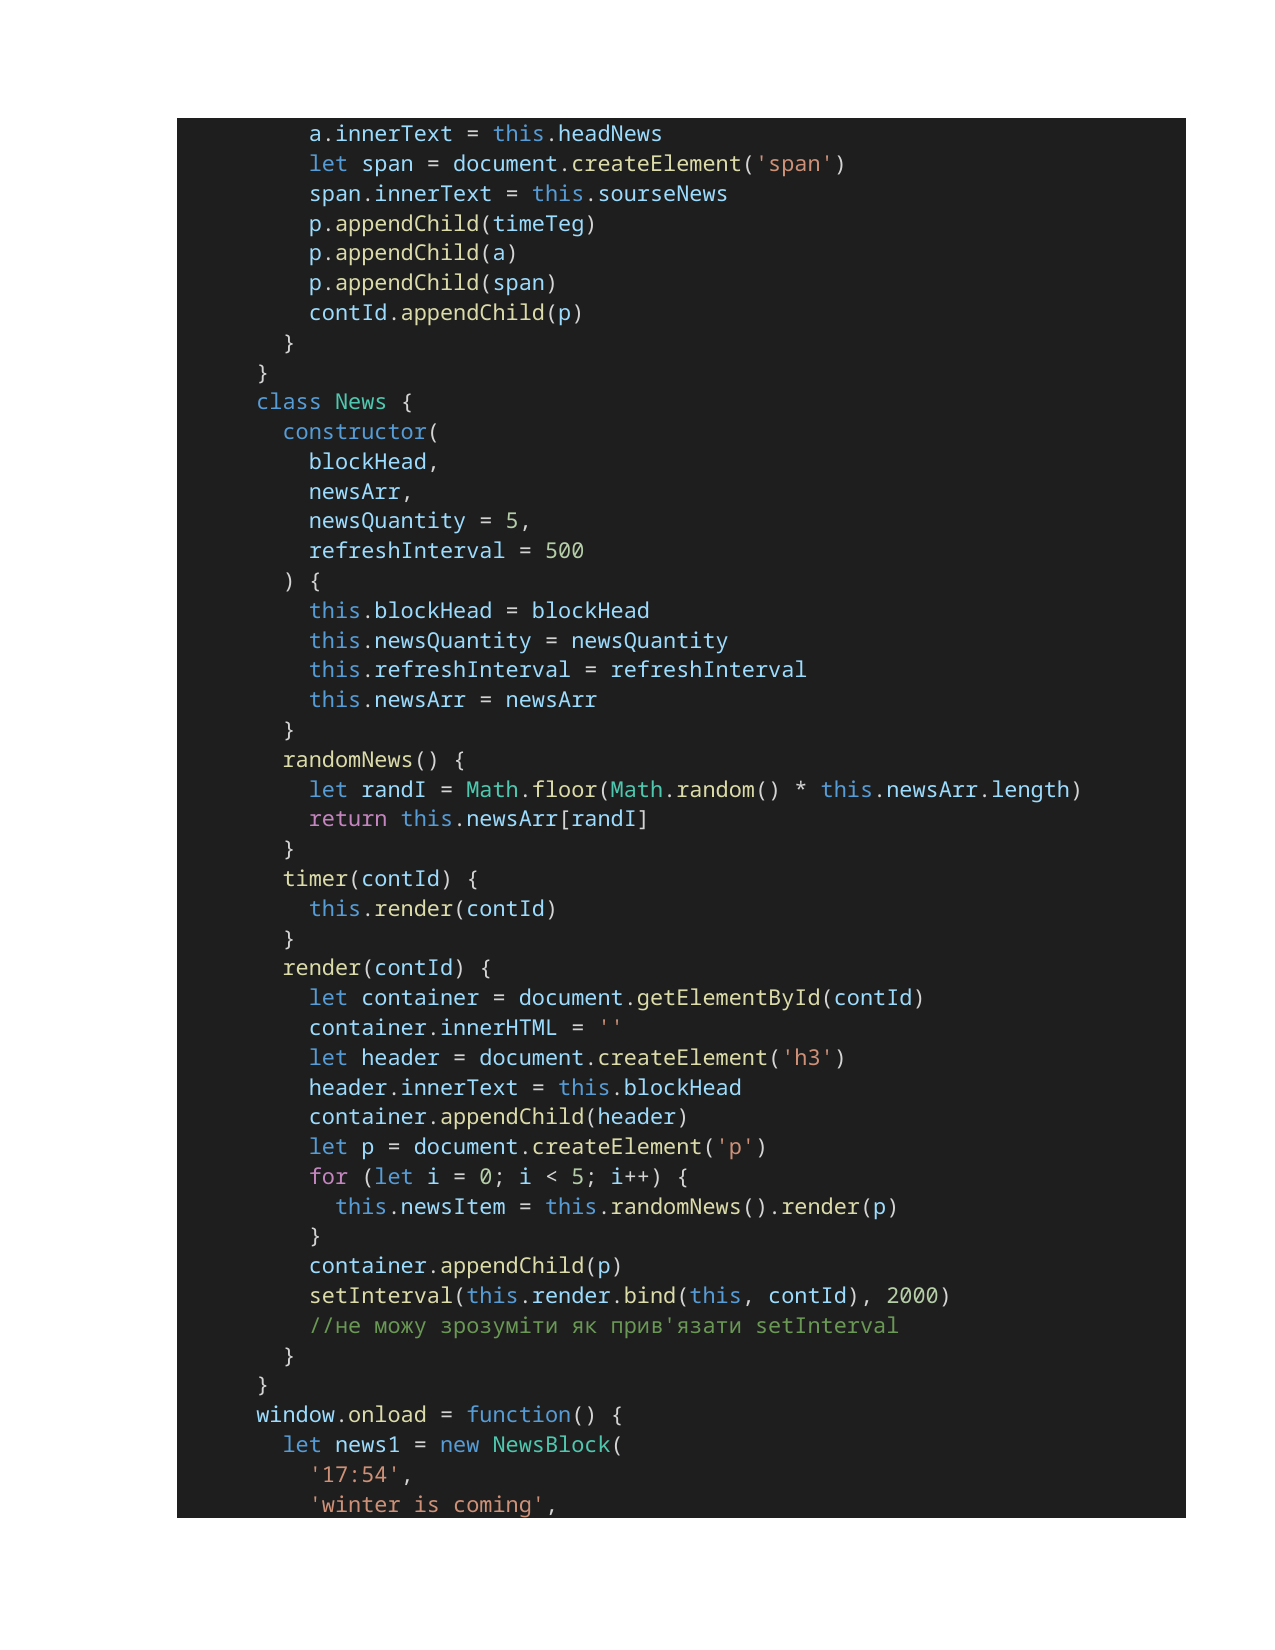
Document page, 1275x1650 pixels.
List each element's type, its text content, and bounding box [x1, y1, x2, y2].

text newsArr, [177, 476, 1186, 505]
text this.newsItem = this.randomNews().render(p) [177, 1191, 1186, 1220]
text blockHead, [177, 446, 1186, 476]
text ) { [177, 565, 1186, 595]
text container.appendChild(p) [177, 1250, 1186, 1280]
text return this.newsArr[randI] [177, 803, 1186, 833]
text let span = document.createElement('span') [177, 148, 1186, 178]
text newsQuantity = 5, [177, 505, 1186, 535]
text } [177, 356, 1186, 386]
text p.appendChild(a) [177, 237, 1186, 267]
text 'winter is coming', [177, 1488, 1186, 1518]
text } [177, 833, 1186, 863]
text refreshInterval = 500 [177, 535, 1186, 565]
text } [177, 922, 1186, 952]
text header.innerText = this.blockHead [177, 1071, 1186, 1101]
text let header = document.createElement('h3') [177, 1042, 1186, 1071]
text class News { [177, 386, 1186, 416]
text this.render(contId) [177, 893, 1186, 922]
text for (let i = 0; i < 5; i++) { [177, 1161, 1186, 1191]
text } [177, 327, 1186, 356]
text p.appendChild(timeTeg) [177, 207, 1186, 237]
text this.refreshInterval = refreshInterval [177, 654, 1186, 684]
text timer(contId) { [177, 863, 1186, 893]
text this.newsQuantity = newsQuantity [177, 624, 1186, 654]
text let p = document.createElement('p') [177, 1131, 1186, 1161]
text render(contId) { [177, 952, 1186, 982]
text a.innerText = this.headNews [177, 118, 1186, 148]
text this.newsArr = newsArr [177, 684, 1186, 714]
text container.appendChild(header) [177, 1101, 1186, 1131]
text '17:54', [177, 1459, 1186, 1488]
text let news1 = new NewsBlock( [177, 1429, 1186, 1459]
text p.appendChild(span) [177, 267, 1186, 297]
text } [177, 714, 1186, 744]
text this.blockHead = blockHead [177, 595, 1186, 624]
text randomNews() { [177, 744, 1186, 773]
text container.innerHTML = '' [177, 1012, 1186, 1042]
text } [177, 1339, 1186, 1369]
text setInterval(this.render.bind(this, contId), 2000) [177, 1280, 1186, 1310]
text } [177, 1369, 1186, 1399]
text } [177, 1220, 1186, 1250]
text //не можу зрозуміти як прив'язати setInterval [177, 1310, 1186, 1339]
text let randI = Math.floor(Math.random() * this.newsArr.length) [177, 773, 1186, 803]
text constructor( [177, 416, 1186, 446]
text let container = document.getElementById(contId) [177, 982, 1186, 1012]
text span.innerText = this.sourseNews [177, 178, 1186, 207]
text contId.appendChild(p) [177, 297, 1186, 327]
text window.onload = function() { [177, 1399, 1186, 1429]
